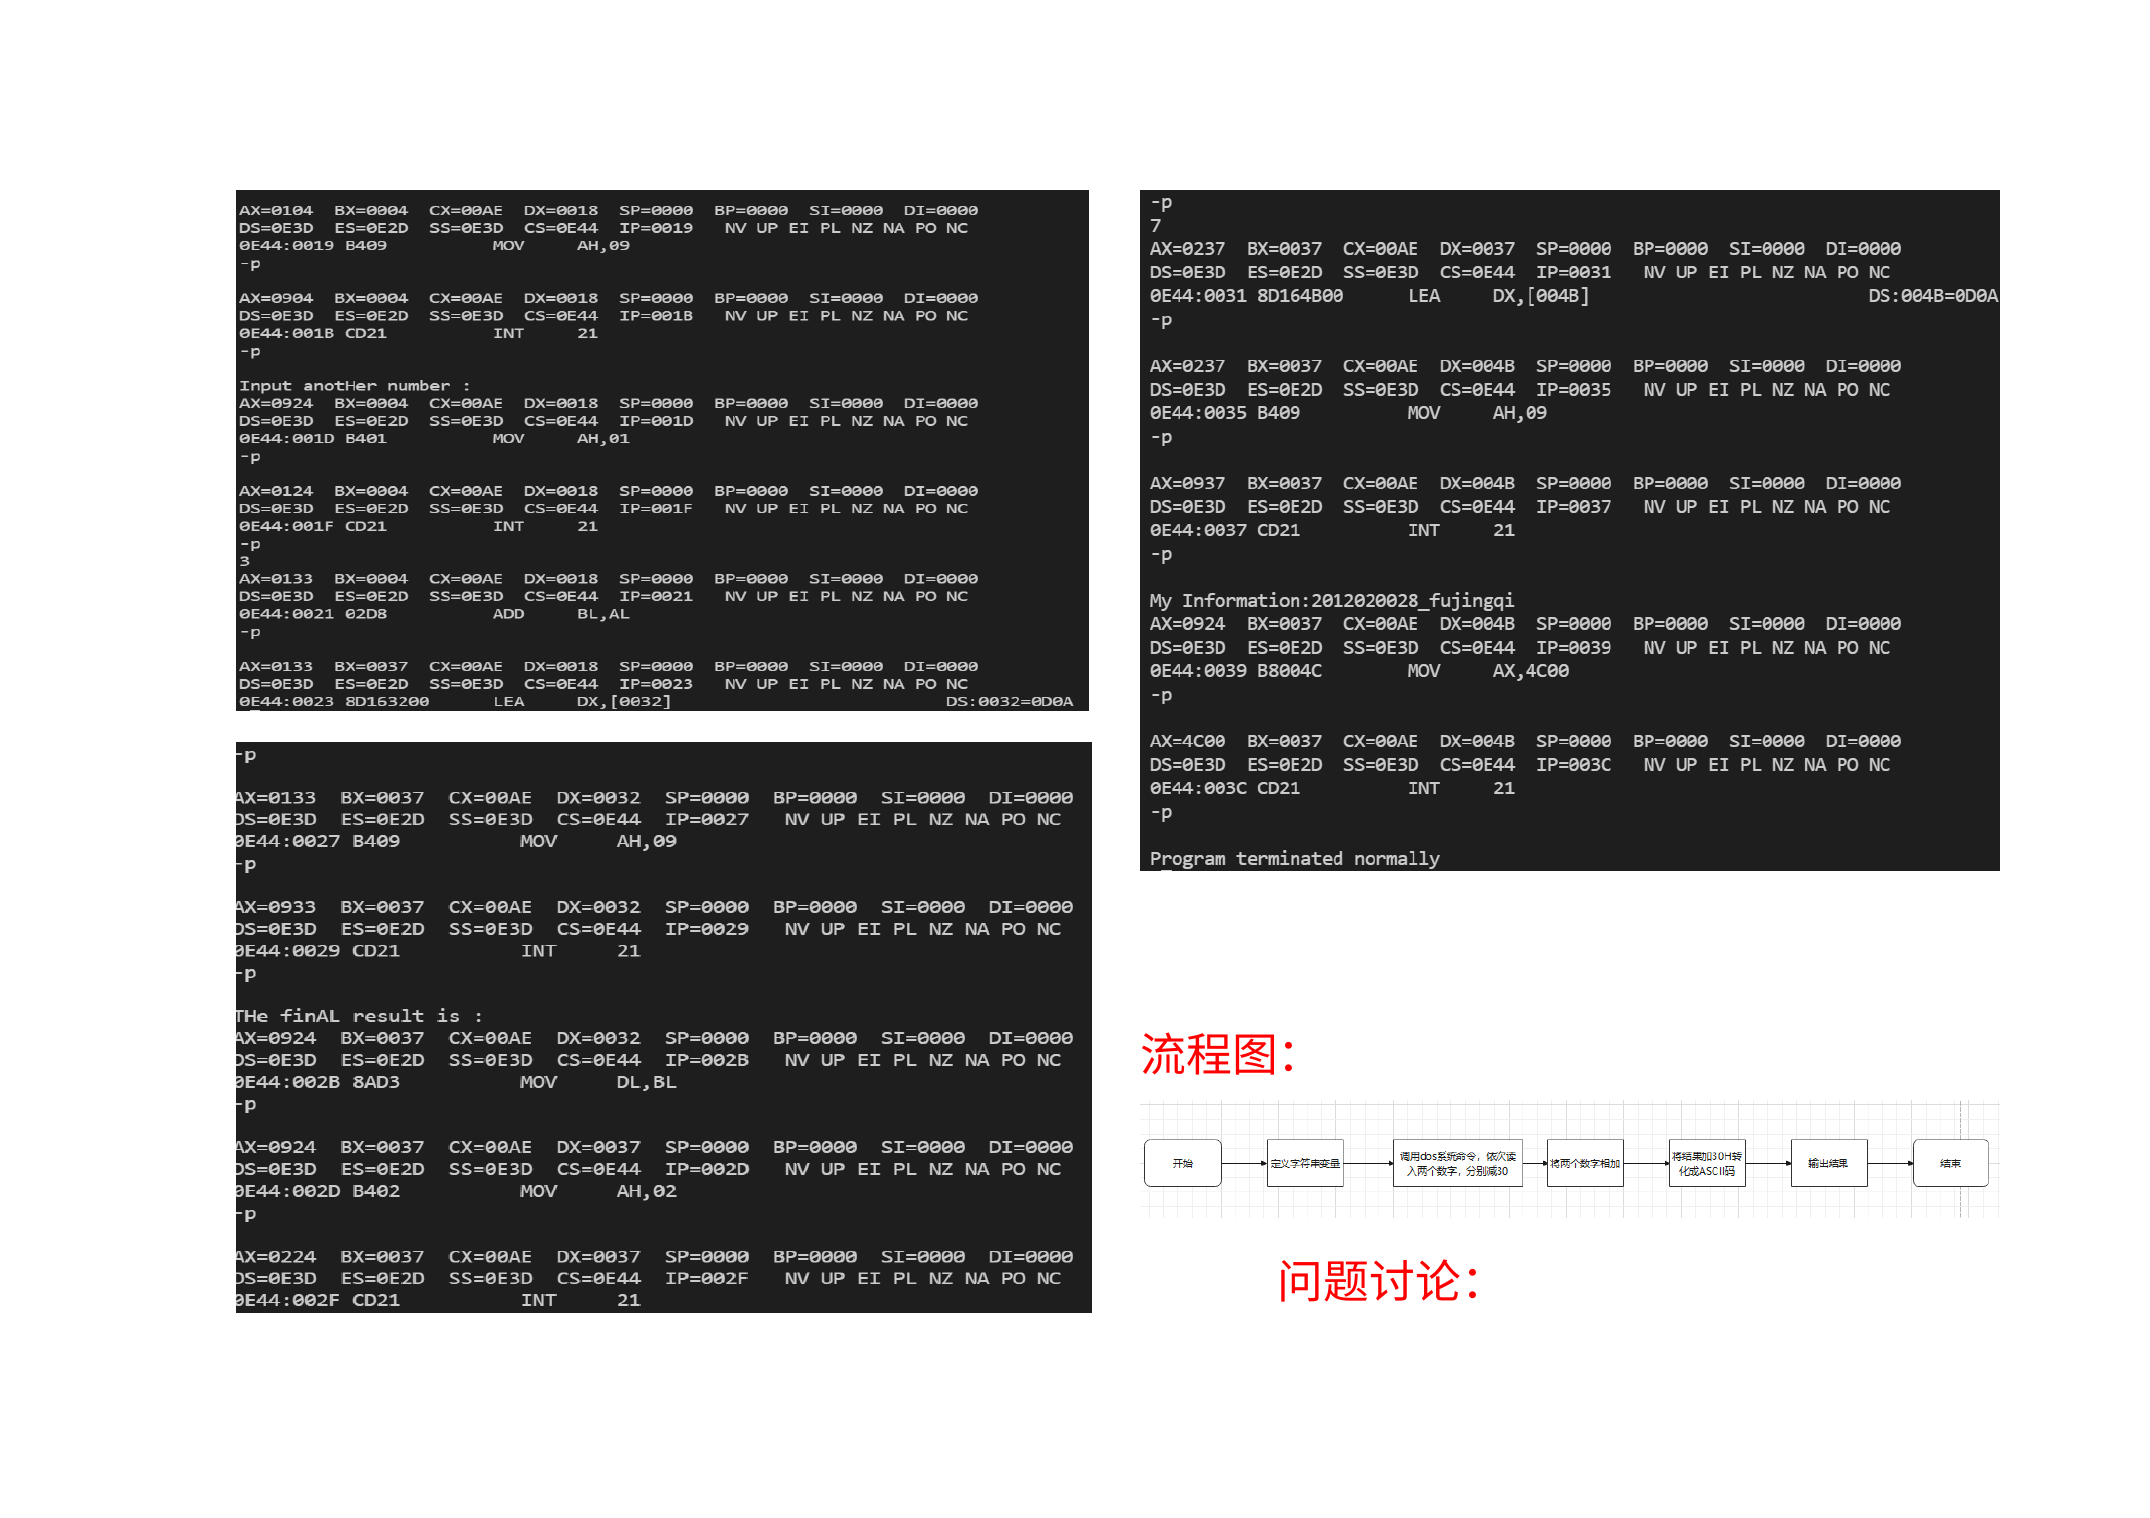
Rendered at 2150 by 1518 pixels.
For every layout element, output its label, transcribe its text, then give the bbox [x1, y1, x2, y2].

picture [236, 742, 1092, 1313]
picture [1140, 1100, 2000, 1218]
picture [236, 190, 1089, 711]
text 问题讨论： [1140, 1230, 1999, 1328]
text 流程图： [1140, 1003, 1999, 1100]
picture [1140, 190, 2000, 871]
